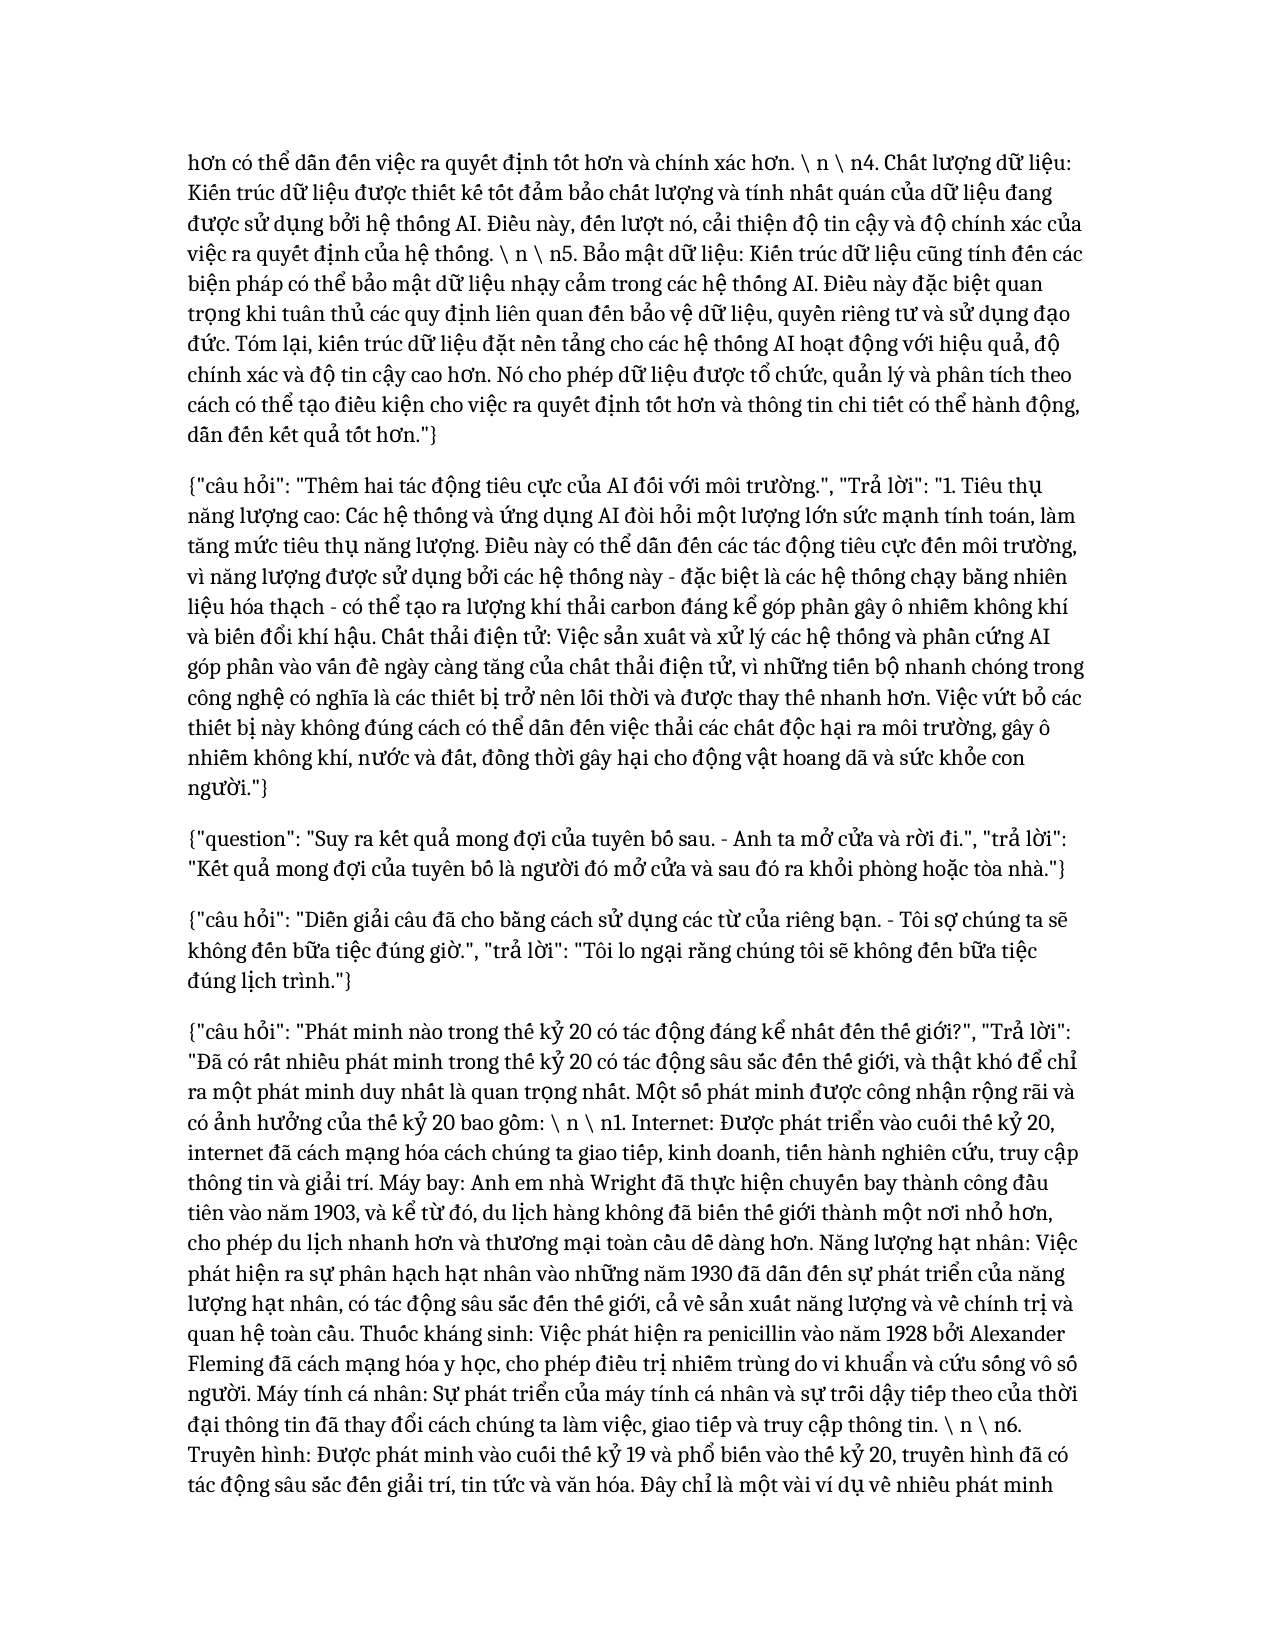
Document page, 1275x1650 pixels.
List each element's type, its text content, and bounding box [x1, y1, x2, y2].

text {"câu hỏi": "Thêm hai tác động tiêu cực của AI đối với môi trường.", "Trả lời": "1. Tiêu thụ năng lượng cao: Các hệ thống và ứng dụng AI đòi hỏi một lượng lớn sức mạnh tính toán, làm tăng mức tiêu thụ năng lượng. Điều này có thể dẫn đến các tác động tiêu cực đến môi trường, vì năng lượng được sử dụng bởi các hệ thống này - đặc biệt là các hệ thống chạy bằng nhiên liệu hóa thạch - có thể tạo ra lượng khí thải carbon đáng kể góp phần gây ô nhiễm không khí và biến đổi khí hậu. Chất thải điện tử: Việc sản xuất và xử lý các hệ thống và phần cứng AI góp phần vào vấn đề ngày càng tăng của chất thải điện tử, vì những tiến bộ nhanh chóng trong công nghệ có nghĩa là các thiết bị trở nên lỗi thời và được thay thế nhanh hơn. Việc vứt bỏ các thiết bị này không đúng cách có thể dẫn đến việc thải các chất độc hại ra môi trường, gây ô nhiễm không khí, nước và đất, đồng thời gây hại cho động vật hoang dã và sức khỏe con người."} [187, 473, 1087, 801]
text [187, 1019, 1087, 1498]
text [187, 150, 1087, 448]
text {"question": "Suy ra kết quả mong đợi của tuyên bố sau. - Anh ta mở cửa và rời đi.", "trả lời": "Kết quả mong đợi của tuyên bố là người đó mở cửa và sau đó ra khỏi phòng hoặc tòa nhà."} [187, 826, 1087, 883]
text {"câu hỏi": "Diễn giải câu đã cho bằng cách sử dụng các từ của riêng bạn. - Tôi sợ chúng ta sẽ không đến bữa tiệc đúng giờ.", "trả lời": "Tôi lo ngại rằng chúng tôi sẽ không đến bữa tiệc đúng lịch trình."} [187, 907, 1087, 994]
